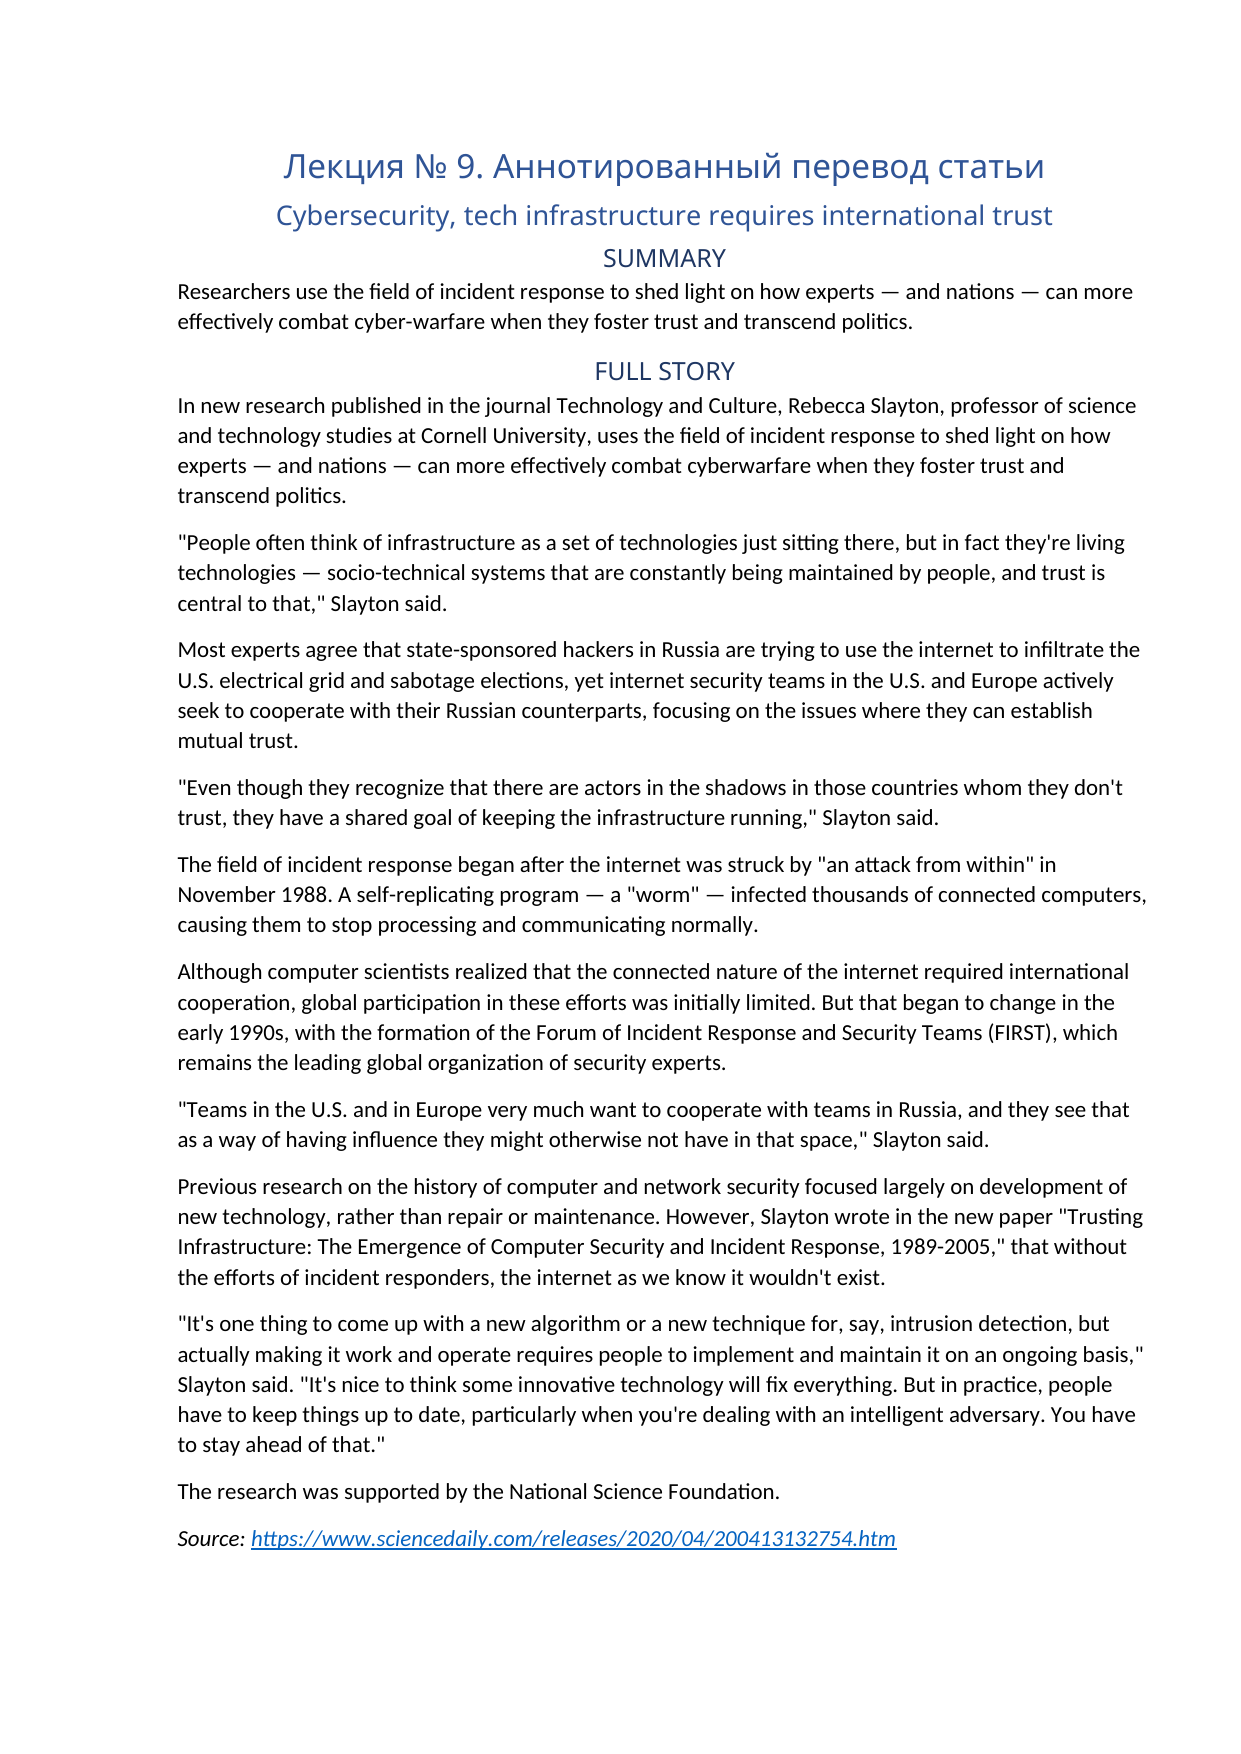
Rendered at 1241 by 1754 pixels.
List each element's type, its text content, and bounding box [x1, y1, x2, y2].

text "Teams in the U.S. and in Europe very much want to cooperate with teams in Russia, and they see that as a way of having influence they might otherwise not have in that space," Slayton said. [177, 1095, 1152, 1153]
subtitle Cybersecurity, tech infrastructure requires international trust [177, 196, 1152, 233]
subtitle FULL STORY [177, 354, 1152, 388]
text Source: https://www.sciencedaily.com/releases/2020/04/200413132754.htm [177, 1524, 1152, 1552]
text Researchers use the field of incident response to shed light on how experts — and nations — can more effectively combat cyber-warfare when they foster trust and transcend politics. [177, 277, 1152, 335]
subtitle Лекция № 9. Аннотированный перевод статьи [177, 143, 1152, 188]
text The research was supported by the National Science Foundation. [177, 1477, 1152, 1505]
text In new research published in the journal Technology and Culture, Rebecca Slayton, professor of science and technology studies at Cornell University, uses the field of incident response to shed light on how experts — and nations — can more effectively combat cyberwarfare when they foster trust and transcend politics. [177, 391, 1152, 509]
text "People often think of infrastructure as a set of technologies just sitting there, but in fact they're living technologies — socio-technical systems that are constantly being maintained by people, and trust is central to that," Slayton said. [177, 528, 1152, 617]
text "Even though they recognize that there are actors in the shadows in those countries whom they don't trust, they have a shared goal of keeping the infrastructure running," Slayton said. [177, 773, 1152, 831]
text Previous research on the history of computer and network security focused largely on development of new technology, rather than repair or maintenance. However, Slayton wrote in the new paper "Trusting Infrastructure: The Emergence of Computer Security and Incident Response, 1989-2005," that without the efforts of incident responders, the internet as we know it wouldn't exist. [177, 1172, 1152, 1291]
text Most experts agree that state-sponsored hackers in Russia are trying to use the internet to infiltrate the U.S. electrical grid and sabotage elections, yet internet security teams in the U.S. and Europe actively seek to cooperate with their Russian counterparts, focusing on the issues where they can establish mutual trust. [177, 636, 1152, 754]
text The field of incident response began after the internet was struck by "an attack from within" in November 1988. A self-replicating program — a "worm" — infected thousands of connected computers, causing them to stop processing and communicating normally. [177, 850, 1152, 939]
text "It's one thing to come up with a new algorithm or a new technique for, say, intrusion detection, but actually making it work and operate requires people to implement and maintain it on an ongoing basis," Slayton said. "It's nice to think some innovative technology will fix everything. But in practice, people have to keep things up to date, particularly when you're dealing with an intelligent adversary. You have to stay ahead of that." [177, 1309, 1152, 1458]
text Although computer scientists realized that the connected nature of the internet required international cooperation, global participation in these efforts was initially limited. But that began to change in the early 1990s, with the formation of the Forum of Incident Response and Security Teams (FIRST), which remains the leading global organization of security experts. [177, 957, 1152, 1076]
subtitle SUMMARY [177, 240, 1152, 274]
